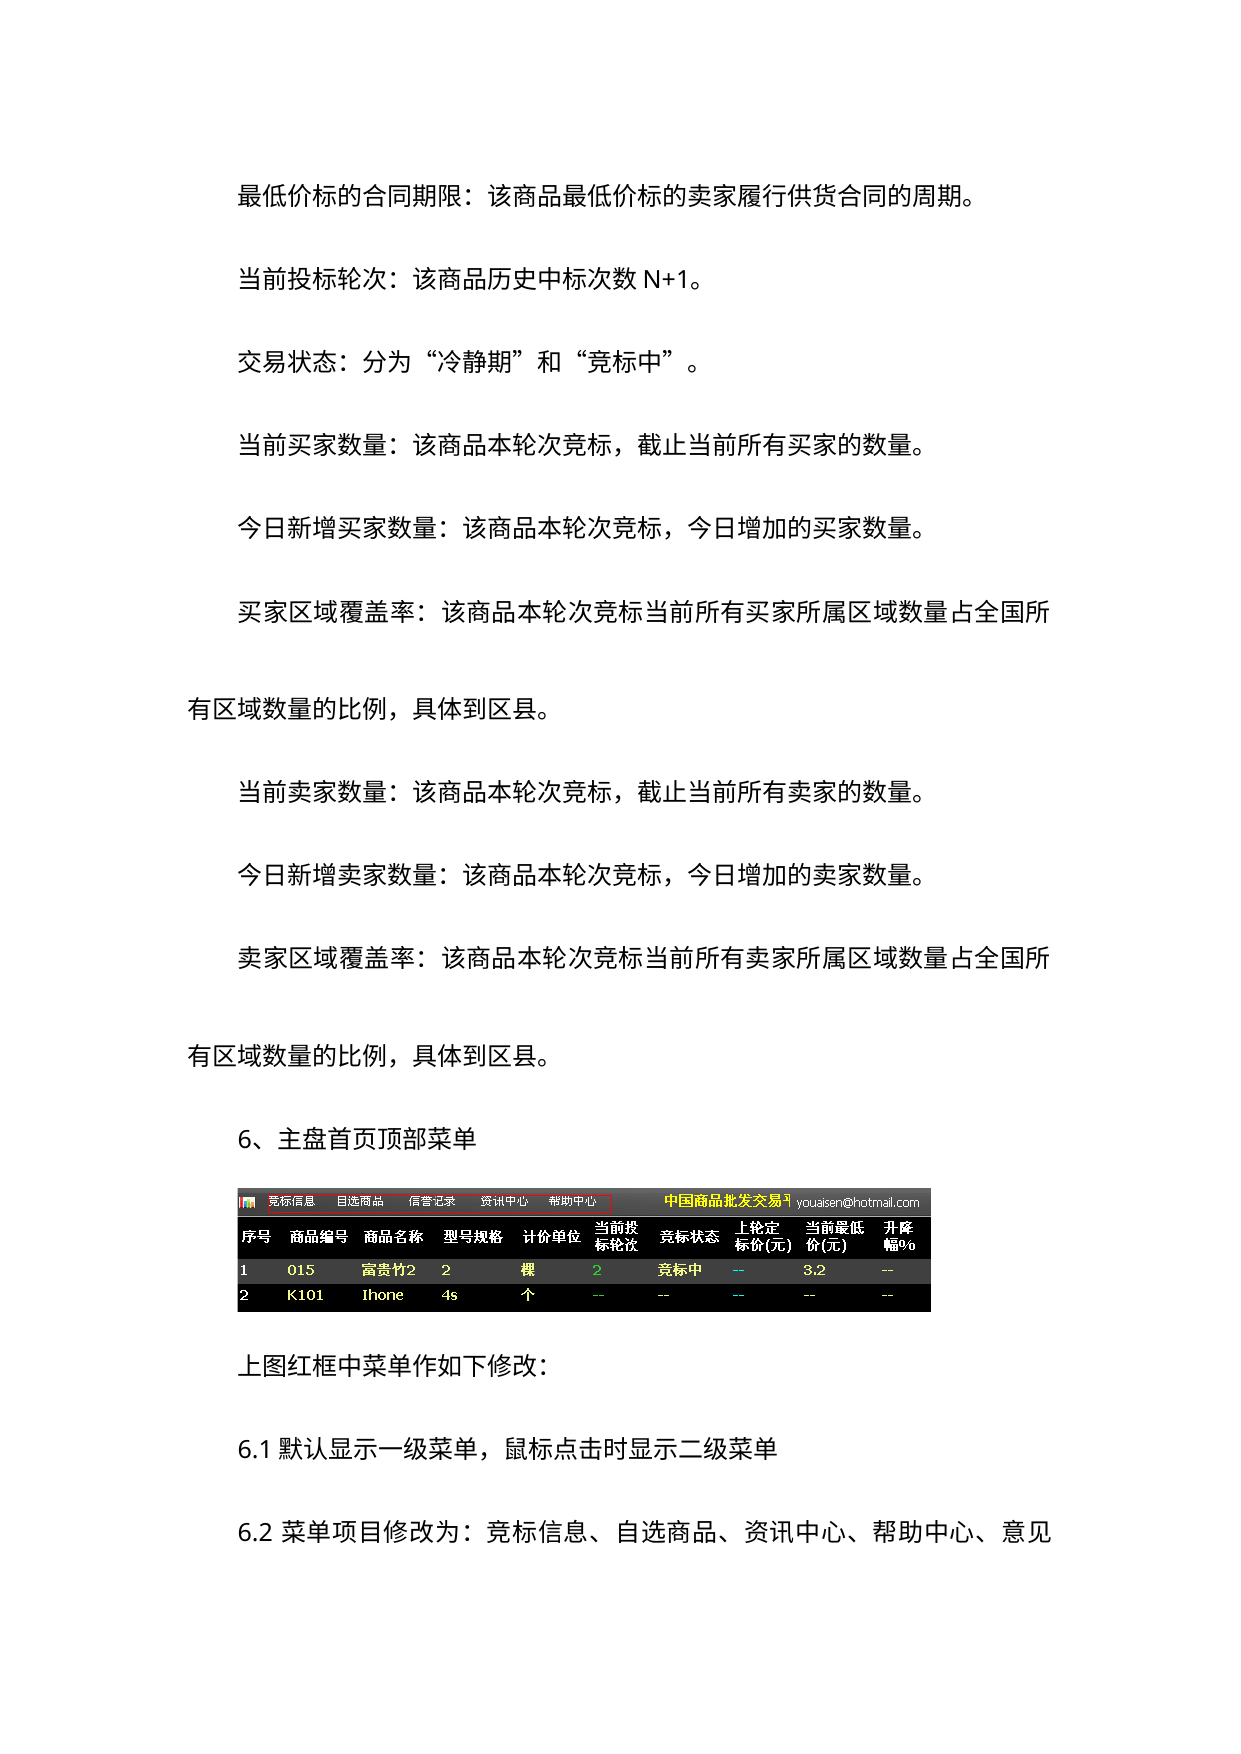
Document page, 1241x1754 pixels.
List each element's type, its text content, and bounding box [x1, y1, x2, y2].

text 今日新增卖家数量：该商品本轮次竞标，今日增加的卖家数量。 [187, 841, 1053, 906]
text 最低价标的合同期限：该商品最低价标的卖家履行供货合同的周期。 [187, 162, 1053, 227]
text 当前买家数量：该商品本轮次竞标，截止当前所有买家的数量。 [187, 411, 1053, 476]
text 今日新增买家数量：该商品本轮次竞标，今日增加的买家数量。 [187, 494, 1053, 559]
text 卖家区域覆盖率：该商品本轮次竞标当前所有卖家所属区域数量占全国所有区域数量的比例，具体到区县。 [187, 924, 1053, 1087]
text 当前投标轮次：该商品历史中标次数N+1。 [187, 245, 1053, 310]
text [187, 1498, 1053, 1563]
text 6、主盘首页顶部菜单 [187, 1105, 1053, 1170]
text 当前卖家数量：该商品本轮次竞标，截止当前所有卖家的数量。 [187, 758, 1053, 823]
text 买家区域覆盖率：该商品本轮次竞标当前所有买家所属区域数量占全国所有区域数量的比例，具体到区县。 [187, 578, 1053, 740]
picture [237, 1188, 931, 1312]
text 交易状态：分为“冷静期”和“竞标中”。 [187, 328, 1053, 393]
text 6.1默认显示一级菜单，鼠标点击时显示二级菜单 [187, 1415, 1053, 1480]
text 上图红框中菜单作如下修改： [187, 1332, 1053, 1397]
